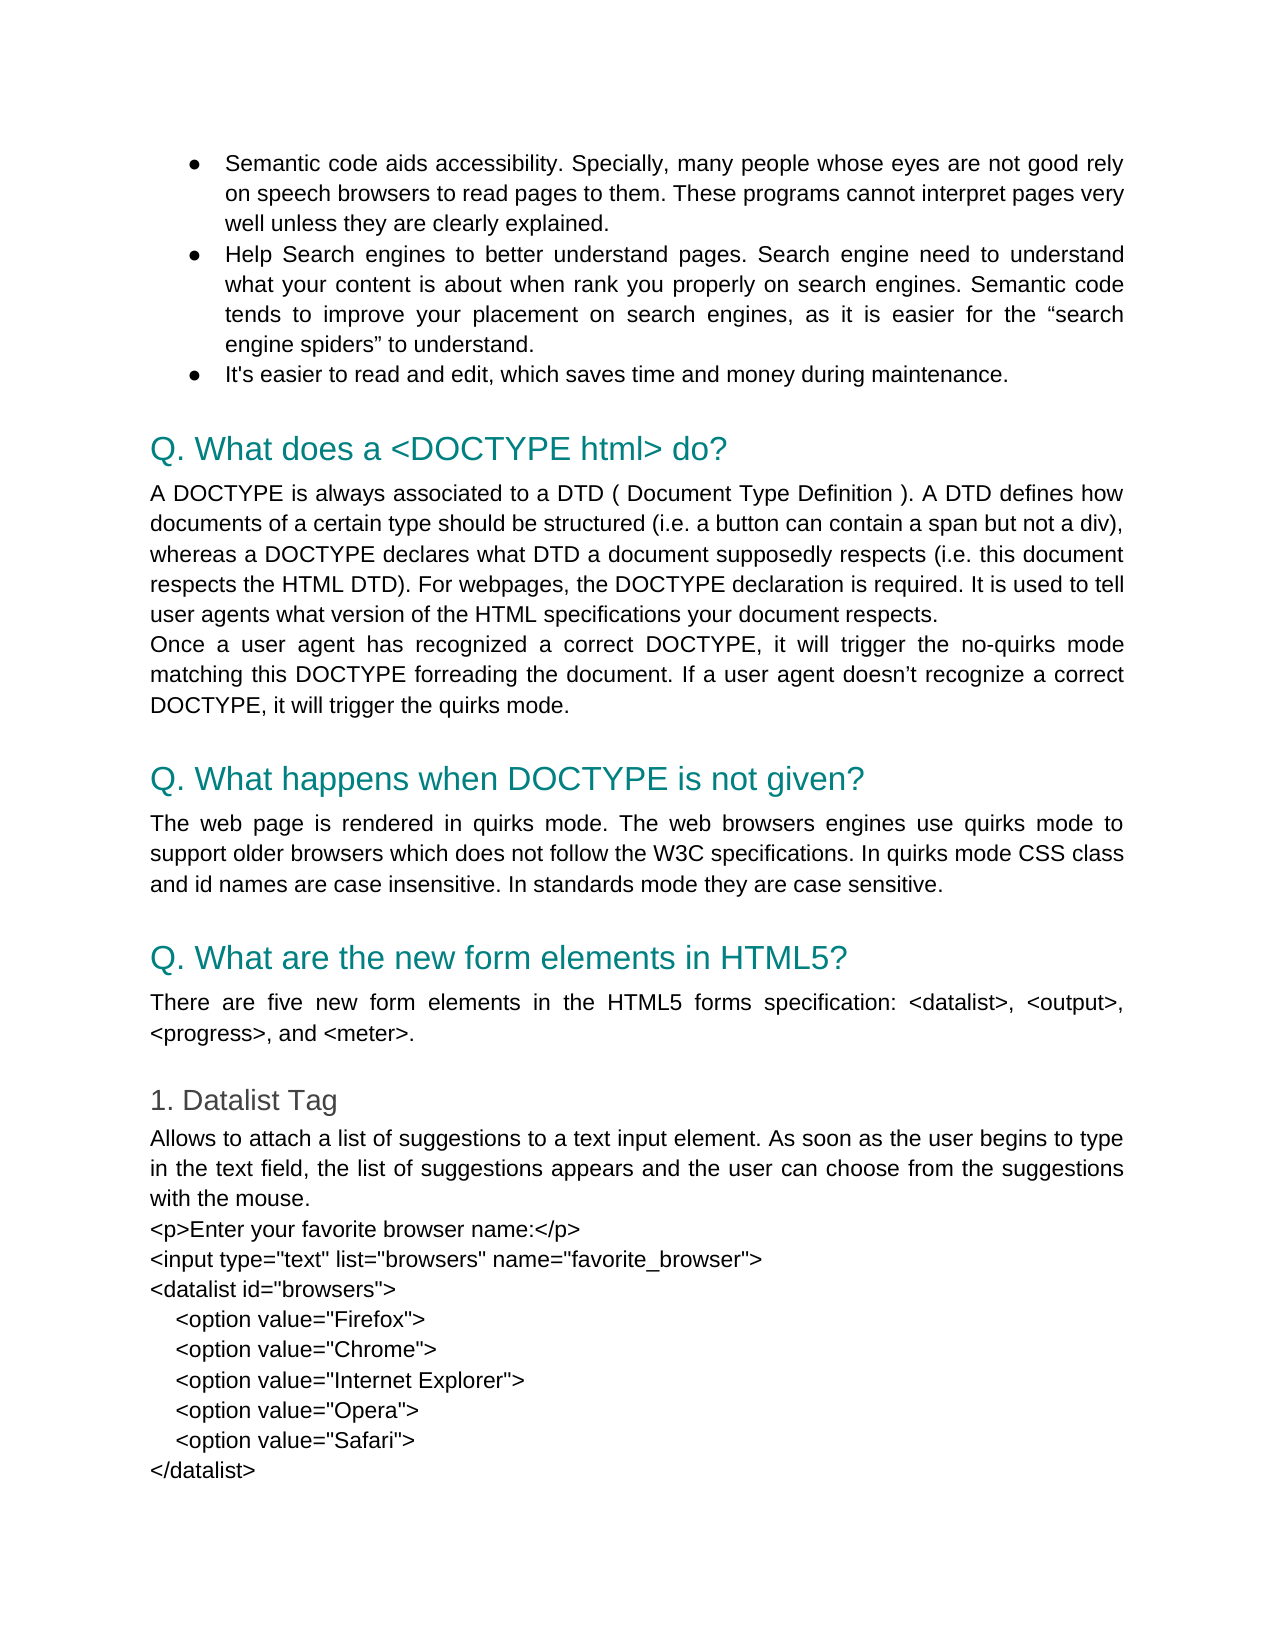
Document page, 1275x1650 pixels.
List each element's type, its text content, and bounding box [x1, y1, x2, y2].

text Allows to attach a list of suggestions to a text input element. As soon as the user begins to type in the text field, the list of suggestions appears and the user can choose from the suggestions with the mouse. [150, 1125, 1125, 1212]
text <p>Enter your favorite browser name:</p> [150, 1216, 1125, 1242]
text <datalist id="browsers"> [150, 1276, 1125, 1302]
text <option value="Opera"> [150, 1397, 1125, 1423]
subtitle Q. What happens when DOCTYPE is not given? [150, 759, 1125, 798]
text <input type="text" list="browsers" name="favorite_browser"> [150, 1246, 1125, 1272]
subtitle Q. What does a <DOCTYPE html> do? [150, 429, 1125, 468]
text There are five new form elements in the HTML5 forms specification: <datalist>, <output>, <progress>, and <meter>. [150, 989, 1125, 1046]
text Once a user agent has recognized a correct DOCTYPE, it will trigger the no-quirks mode matching this DOCTYPE forreading the document. If a user agent doesn’t recognize a correct DOCTYPE, it will trigger the quirks mode. [150, 631, 1125, 718]
list Help Search engines to better understand pages. Search engine need to understand what your content is about when rank you properly on search engines. Semantic code tends to improve your placement on search engines, as it is easier for the “search engine spiders” to understand. [187, 241, 1125, 358]
subtitle 1. Datalist Tag [150, 1083, 1125, 1117]
list It's easier to read and edit, which saves time and money during maintenance. [187, 361, 1125, 388]
text <option value="Firefox"> [150, 1306, 1125, 1332]
text <option value="Chrome"> [150, 1336, 1125, 1363]
subtitle Q. What are the new form elements in HTML5? [150, 938, 1125, 977]
text The web page is rendered in quirks mode. The web browsers engines use quirks mode to support older browsers which does not follow the W3C specifications. In quirks mode CSS class and id names are case insensitive. In standards mode they are case sensitive. [150, 810, 1125, 897]
text <option value="Internet Explorer"> [150, 1367, 1125, 1393]
list Semantic code aids accessibility. Specially, many people whose eyes are not good rely on speech browsers to read pages to them. These programs cannot interpret pages very well unless they are clearly explained. [187, 150, 1125, 237]
text <option value="Safari"> [150, 1427, 1125, 1453]
text A DOCTYPE is always associated to a DTD ( Document Type Definition ). A DTD defines how documents of a certain type should be structured (i.e. a button can contain a span but not a div), whereas a DOCTYPE declares what DTD a document supposedly respects (i.e. this document respects the HTML DTD). For webpages, the DOCTYPE declaration is required. It is used to tell user agents what version of the HTML specifications your document respects. [150, 480, 1125, 627]
text </datalist> [150, 1457, 1125, 1483]
